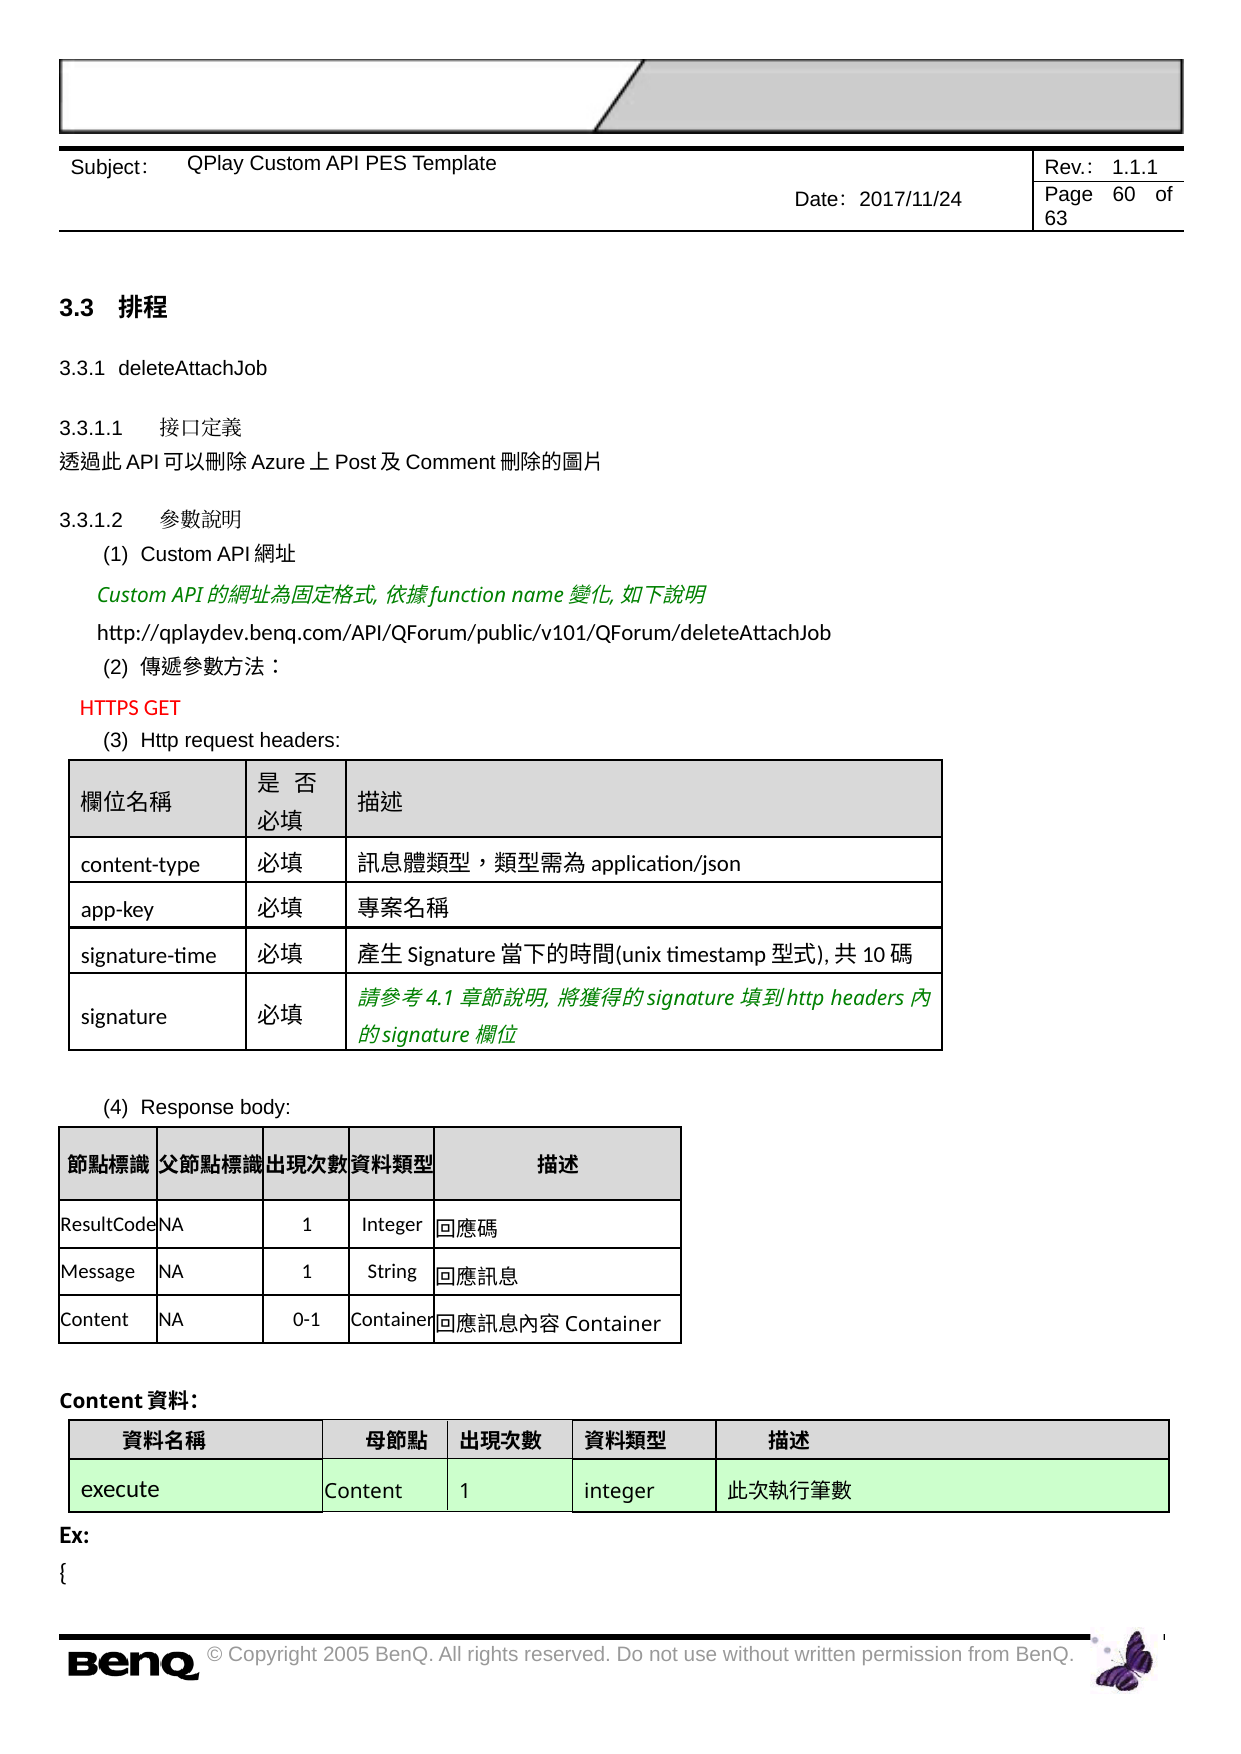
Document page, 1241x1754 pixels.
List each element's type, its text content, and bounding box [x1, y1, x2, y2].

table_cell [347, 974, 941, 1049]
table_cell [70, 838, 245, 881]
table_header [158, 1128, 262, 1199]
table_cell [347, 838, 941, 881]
list 傳遞參數方法： [103, 646, 1181, 684]
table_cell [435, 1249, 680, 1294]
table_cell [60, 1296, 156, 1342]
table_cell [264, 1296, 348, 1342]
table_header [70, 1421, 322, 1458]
text http://qplaydev.benq.com/API/QForum/public/v101/QForum/deleteAttachJob [59, 609, 1181, 646]
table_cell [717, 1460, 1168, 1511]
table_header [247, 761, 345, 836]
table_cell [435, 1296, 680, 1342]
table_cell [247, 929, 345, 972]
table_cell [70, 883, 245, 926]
list Http request headers: [103, 721, 1181, 759]
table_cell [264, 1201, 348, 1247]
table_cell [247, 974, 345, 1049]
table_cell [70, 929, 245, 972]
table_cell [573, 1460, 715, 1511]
picture [59, 59, 1184, 134]
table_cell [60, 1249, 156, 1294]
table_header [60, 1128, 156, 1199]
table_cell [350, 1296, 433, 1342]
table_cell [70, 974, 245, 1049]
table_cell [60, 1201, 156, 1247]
text 透過此API可以刪除Azure上Post及Comment刪除的圖片 [59, 441, 1181, 479]
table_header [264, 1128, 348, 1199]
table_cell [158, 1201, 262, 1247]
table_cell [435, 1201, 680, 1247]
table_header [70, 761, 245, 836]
text { [59, 1550, 1181, 1588]
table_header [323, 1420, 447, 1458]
subtitle 參數說明 [59, 504, 1181, 534]
subtitle 排程 [59, 286, 1181, 324]
subtitle deleteAttachJob [59, 349, 1181, 386]
text Custom API的網址為固定格式, 依據function name變化, 如下說明 [97, 571, 1181, 609]
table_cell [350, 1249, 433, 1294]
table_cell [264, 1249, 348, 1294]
text HTTPS GET [59, 684, 1181, 721]
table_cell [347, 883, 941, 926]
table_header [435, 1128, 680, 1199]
list Custom API網址 [103, 534, 1181, 571]
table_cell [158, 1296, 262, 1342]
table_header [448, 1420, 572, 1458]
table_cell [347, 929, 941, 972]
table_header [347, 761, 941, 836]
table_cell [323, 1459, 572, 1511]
subtitle 接口定義 [59, 411, 1181, 441]
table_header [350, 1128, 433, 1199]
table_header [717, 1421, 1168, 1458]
text Content資料： [59, 1381, 1181, 1419]
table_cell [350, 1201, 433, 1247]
text Ex: [59, 1513, 1181, 1550]
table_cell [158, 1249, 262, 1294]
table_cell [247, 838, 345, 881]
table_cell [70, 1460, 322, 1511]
list Response body: [103, 1088, 1181, 1126]
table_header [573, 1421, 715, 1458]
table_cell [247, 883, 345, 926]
